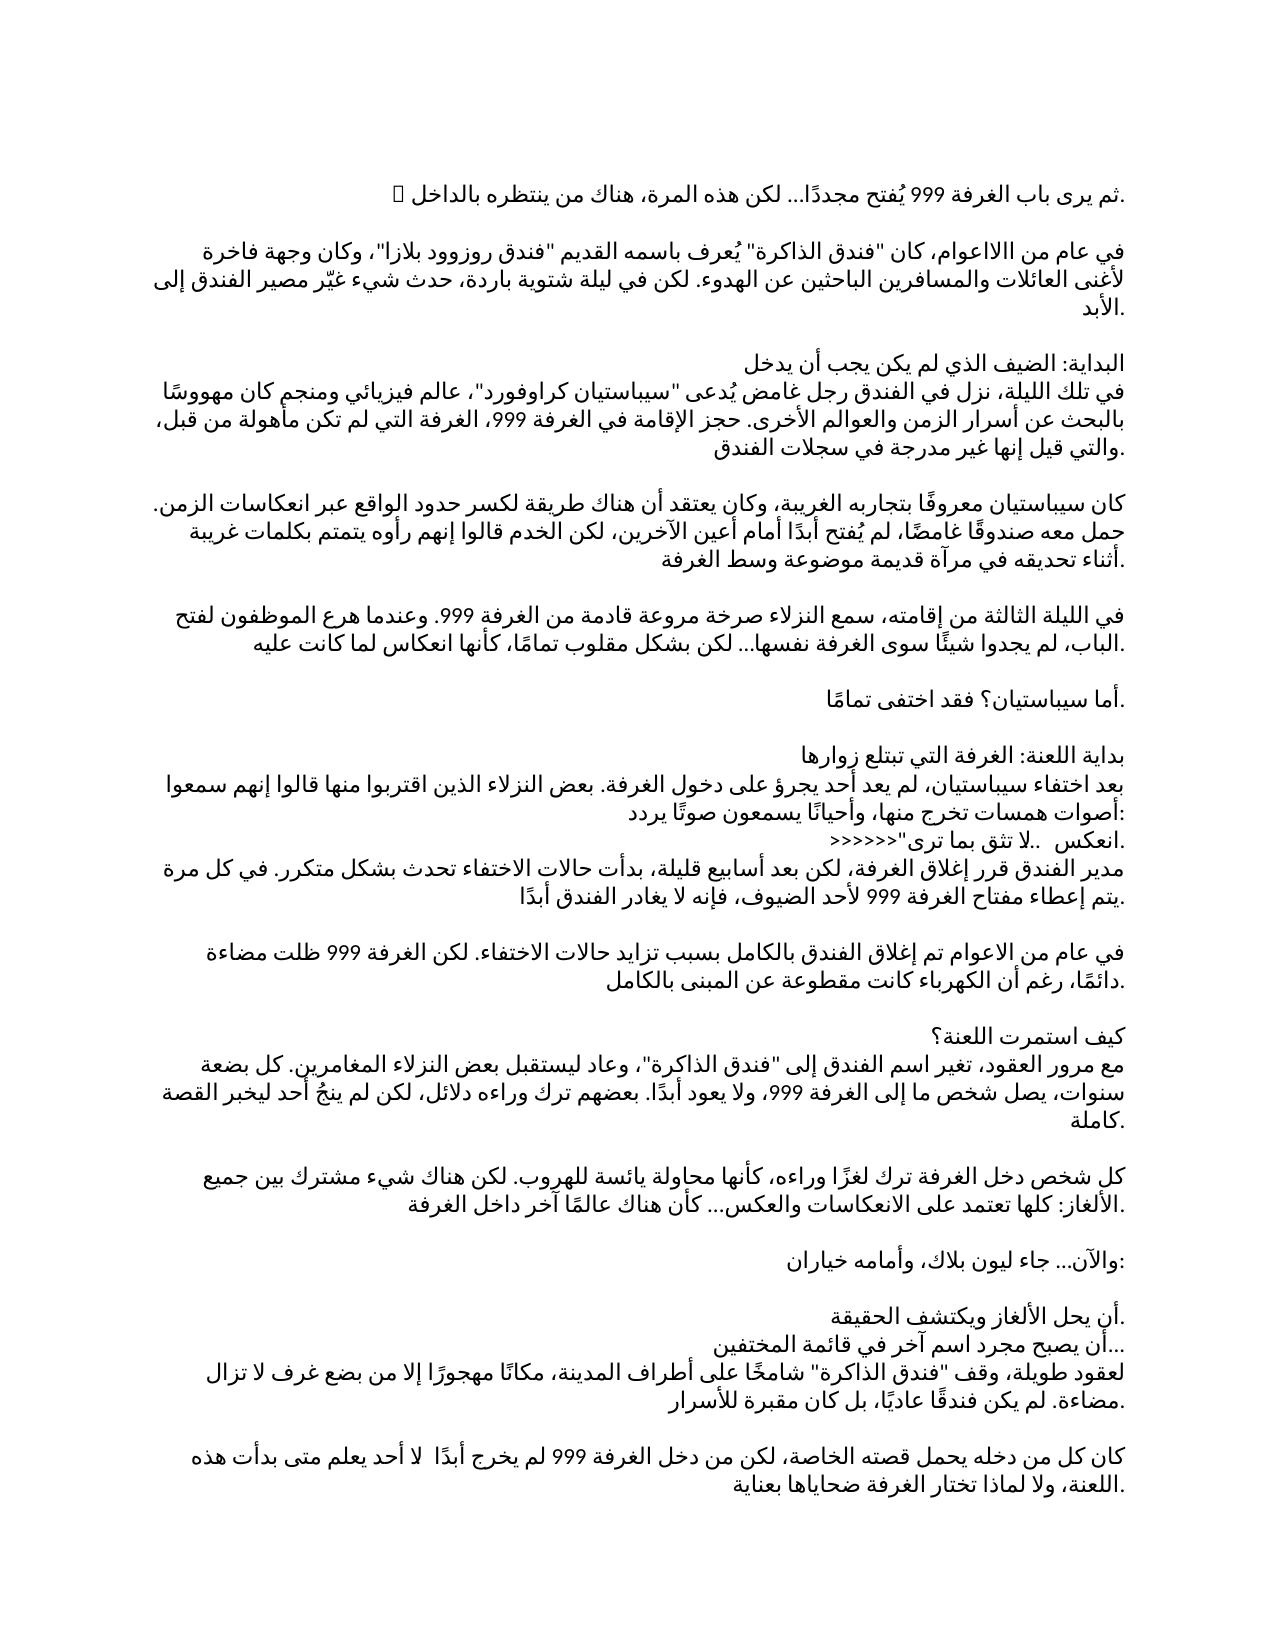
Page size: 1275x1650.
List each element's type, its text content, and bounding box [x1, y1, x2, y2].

text >>>>>>"انعكس... لا تثق بما ترى. [150, 826, 1125, 854]
text والآن… جاء ليون بلاك، وأمامه خياران: [150, 1246, 1125, 1274]
text أما سيباستيان؟ فقد اختفى تمامًا. [150, 686, 1125, 714]
text كان كل من دخله يحمل قصته الخاصة، لكن من دخل الغرفة 999 لم يخرج أبدًا. لا أحد يعلم متى بدأت هذه اللعنة، ولا لماذا تختار الغرفة ضحاياها بعناية. [150, 1442, 1125, 1498]
text 🚪 ثم يرى باب الغرفة 999 يُفتح مجددًا... لكن هذه المرة، هناك من ينتظره بالداخل. [150, 178, 1125, 209]
text كيف استمرت اللعنة؟ [150, 1022, 1125, 1050]
text أن يصبح مجرد اسم آخر في قائمة المختفين... [150, 1330, 1125, 1358]
text أن يحل الألغاز ويكتشف الحقيقة. [150, 1302, 1125, 1330]
text كل شخص دخل الغرفة ترك لغزًا وراءه، كأنها محاولة يائسة للهروب. لكن هناك شيء مشترك بين جميع الألغاز: كلها تعتمد على الانعكاسات والعكس... كأن هناك عالمًا آخر داخل الغرفة. [150, 1162, 1125, 1218]
text في عام من الاعوام تم إغلاق الفندق بالكامل بسبب تزايد حالات الاختفاء. لكن الغرفة 999 ظلت مضاءة دائمًا، رغم أن الكهرباء كانت مقطوعة عن المبنى بالكامل. [150, 938, 1125, 994]
text في تلك الليلة، نزل في الفندق رجل غامض يُدعى "سيباستيان كراوفورد"، عالم فيزيائي ومنجم كان مهووسًا بالبحث عن أسرار الزمن والعوالم الأخرى. حجز الإقامة في الغرفة 999، الغرفة التي لم تكن مأهولة من قبل، والتي قيل إنها غير مدرجة في سجلات الفندق. [150, 377, 1125, 461]
text في عام من االااعوام، كان "فندق الذاكرة" يُعرف باسمه القديم "فندق روزوود بلازا"، وكان وجهة فاخرة لأغنى العائلات والمسافرين الباحثين عن الهدوء. لكن في ليلة شتوية باردة، حدث شيء غيّر مصير الفندق إلى الأبد. [150, 237, 1125, 321]
text كان سيباستيان معروفًا بتجاربه الغريبة، وكان يعتقد أن هناك طريقة لكسر حدود الواقع عبر انعكاسات الزمن. حمل معه صندوقًا غامضًا، لم يُفتح أبدًا أمام أعين الآخرين، لكن الخدم قالوا إنهم رأوه يتمتم بكلمات غريبة أثناء تحديقه في مرآة قديمة موضوعة وسط الغرفة. [150, 489, 1125, 573]
text البداية: الضيف الذي لم يكن يجب أن يدخل [150, 349, 1125, 377]
text بداية اللعنة: الغرفة التي تبتلع زوارها [150, 742, 1125, 770]
text مدير الفندق قرر إغلاق الغرفة، لكن بعد أسابيع قليلة، بدأت حالات الاختفاء تحدث بشكل متكرر. في كل مرة يتم إعطاء مفتاح الغرفة 999 لأحد الضيوف، فإنه لا يغادر الفندق أبدًا. [150, 854, 1125, 910]
text مع مرور العقود، تغير اسم الفندق إلى "فندق الذاكرة"، وعاد ليستقبل بعض النزلاء المغامرين. كل بضعة سنوات، يصل شخص ما إلى الغرفة 999، ولا يعود أبدًا. بعضهم ترك وراءه دلائل، لكن لم ينجُ أحد ليخبر القصة كاملة. [150, 1050, 1125, 1134]
text لعقود طويلة، وقف "فندق الذاكرة" شامخًا على أطراف المدينة، مكانًا مهجورًا إلا من بضع غرف لا تزال مضاءة. لم يكن فندقًا عاديًا، بل كان مقبرة للأسرار. [150, 1358, 1125, 1414]
text بعد اختفاء سيباستيان، لم يعد أحد يجرؤ على دخول الغرفة. بعض النزلاء الذين اقتربوا منها قالوا إنهم سمعوا أصوات همسات تخرج منها، وأحيانًا يسمعون صوتًا يردد: [150, 770, 1125, 826]
text في الليلة الثالثة من إقامته، سمع النزلاء صرخة مروعة قادمة من الغرفة 999. وعندما هرع الموظفون لفتح الباب، لم يجدوا شيئًا سوى الغرفة نفسها… لكن بشكل مقلوب تمامًا، كأنها انعكاس لما كانت عليه. [150, 602, 1125, 658]
